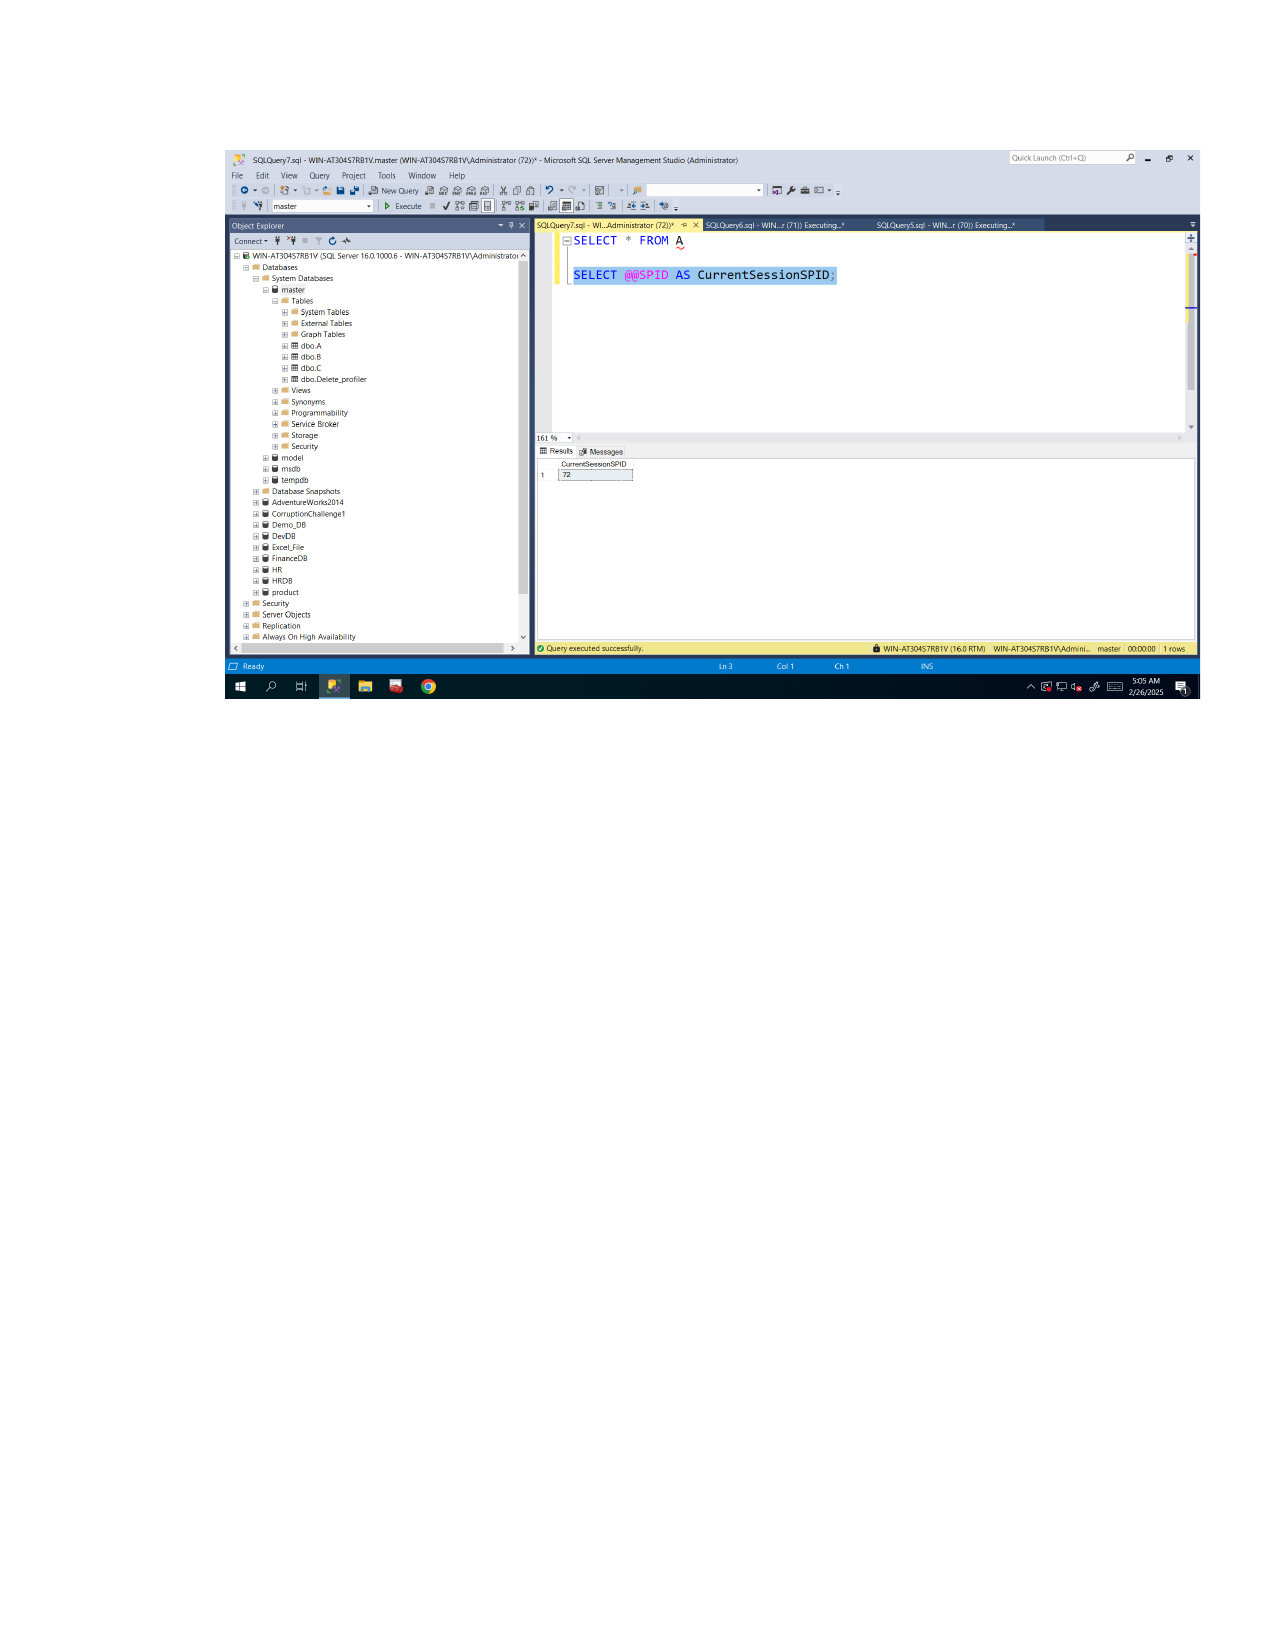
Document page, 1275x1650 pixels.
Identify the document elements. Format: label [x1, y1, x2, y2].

picture [225, 150, 1200, 699]
